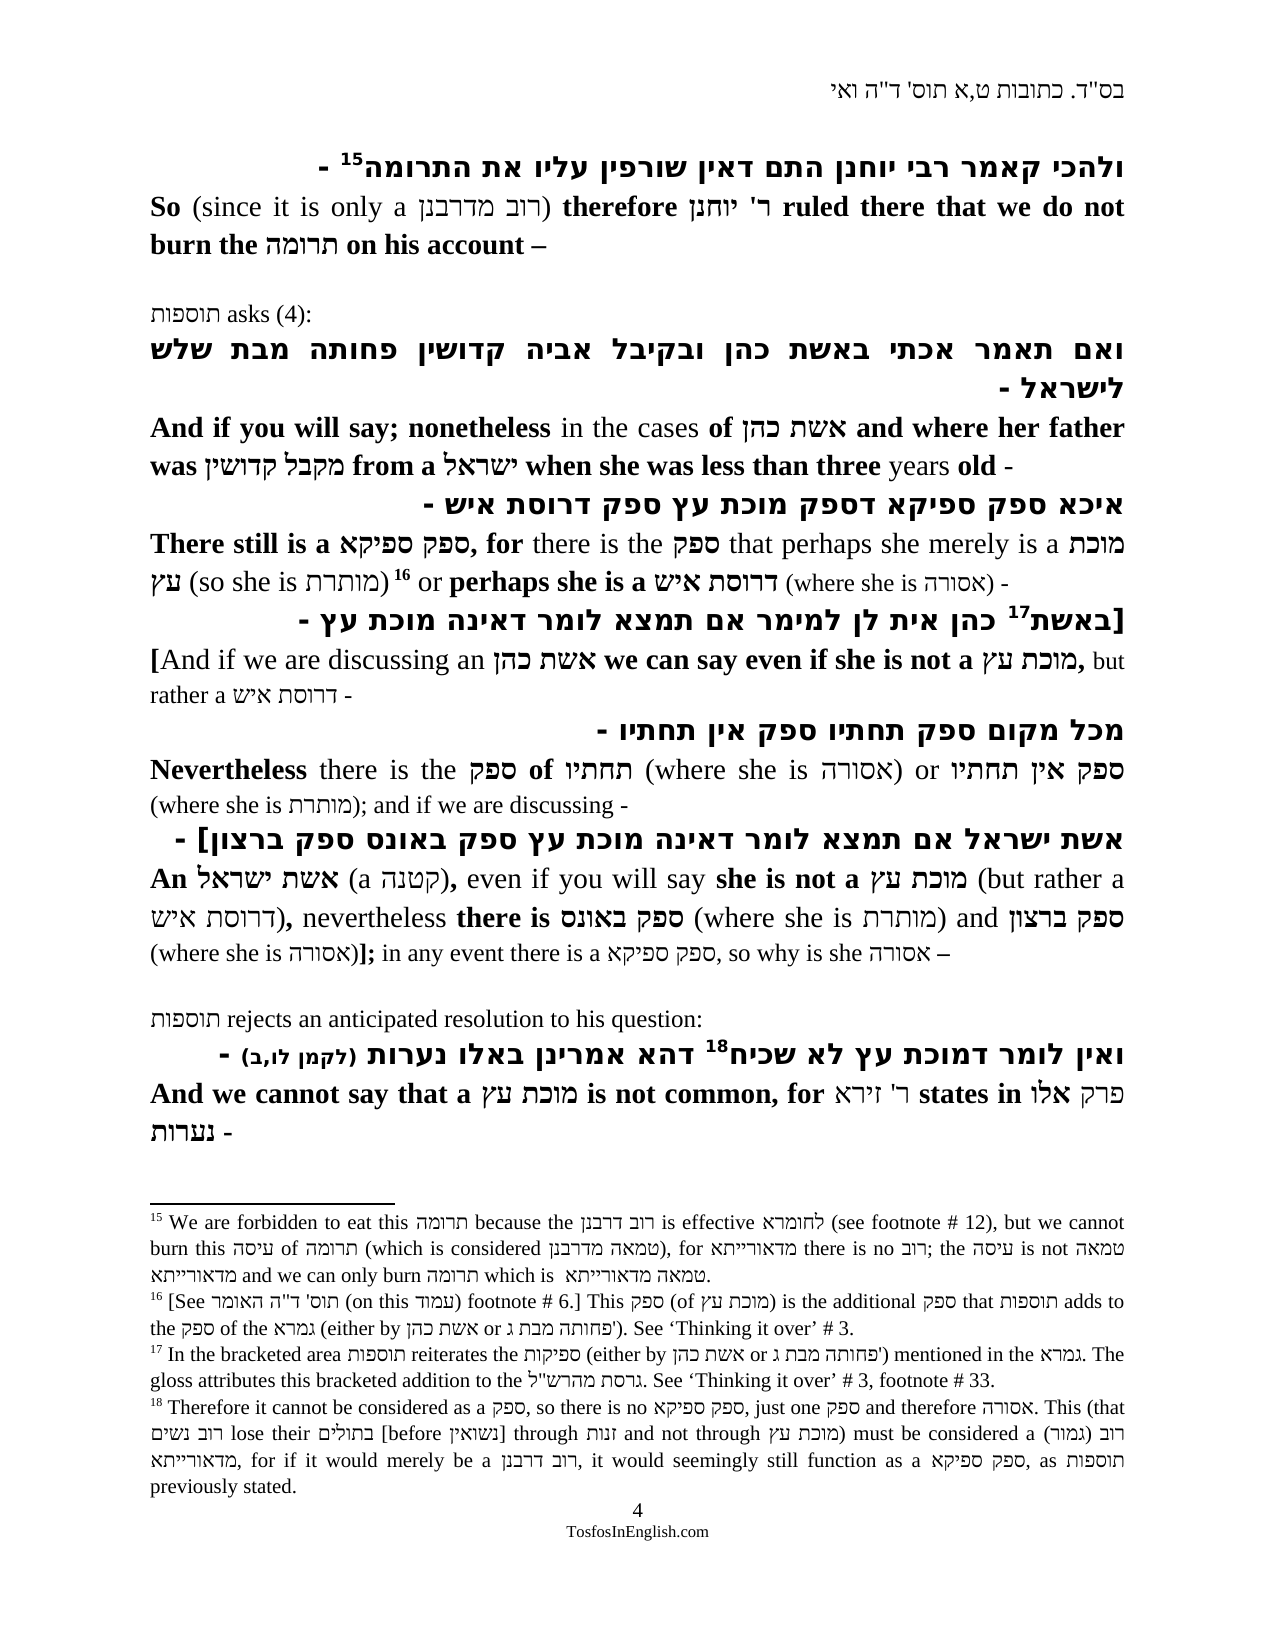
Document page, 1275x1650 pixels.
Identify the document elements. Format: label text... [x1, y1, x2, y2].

text מכל מקום ספק תחתיו ספק אין תחתיו - [150, 713, 1125, 747]
text איכא ספק ספיקא דספק מוכת עץ ספק דרוסת איש - [150, 487, 1125, 521]
text אשת ישראל אם תמצא לומר דאינה מוכת עץ ספק באונס ספק ברצון] - [150, 823, 1125, 857]
text [And if we are discussing an אשת כהן we can say even if she is not a מוכת עץ, but rather a דרוסת איש - [150, 642, 1125, 709]
text And if you will say; nonetheless in the cases of אשת כהן and where her father was מקבל קדושין from a ישראל when she was less than three years old - [150, 410, 1125, 482]
text And we cannot say that a מוכת עץ is not common, for ר' זירא states in פרק אלו נערות - [150, 1076, 1125, 1148]
text Nevertheless there is the ספק of תחתיו (where she is אסורה) or ספק אין תחתיו (where she is מותרת); and if we are discussing - [150, 752, 1125, 818]
text So (since it is only a רוב מדרבנן) therefore ר' יוחנן ruled there that we do not burn the תרומה on his account – [150, 189, 1125, 261]
text תוספות asks (4): [150, 299, 1125, 328]
text An אשת ישראל (a קטנה), even if you will say she is not a מוכת עץ (but rather a דרוסת איש), nevertheless there is ספק באונס (where she is מותרת) and ספק ברצון (where she is אסורה)]; in any event there is a ספק ספיקא, so why is she אסורה – [150, 862, 1125, 967]
text [באשת כהן אית לן למימר אם תמצא לומר דאינה מוכת עץ - [150, 603, 1125, 637]
text There still is a ספק ספיקא, for there is the ספק that perhaps she merely is a מוכת עץ (so she is מותרת) or perhaps she is a דרוסת איש (where she is אסורה) - [150, 526, 1125, 598]
text ואם תאמר אכתי באשת כהן ובקיבל אביה קדושין פחותה מבת שלש לישראל - [150, 332, 1125, 405]
text ואין לומר דמוכת עץ לא שכיח דהא אמרינן באלו נערות (לקמן לו,ב) - [150, 1037, 1125, 1071]
text ולהכי קאמר רבי יוחנן התם דאין שורפין עליו את התרומה - [150, 150, 1125, 184]
text תוספות rejects an anticipated resolution to his question: [150, 1004, 1125, 1033]
